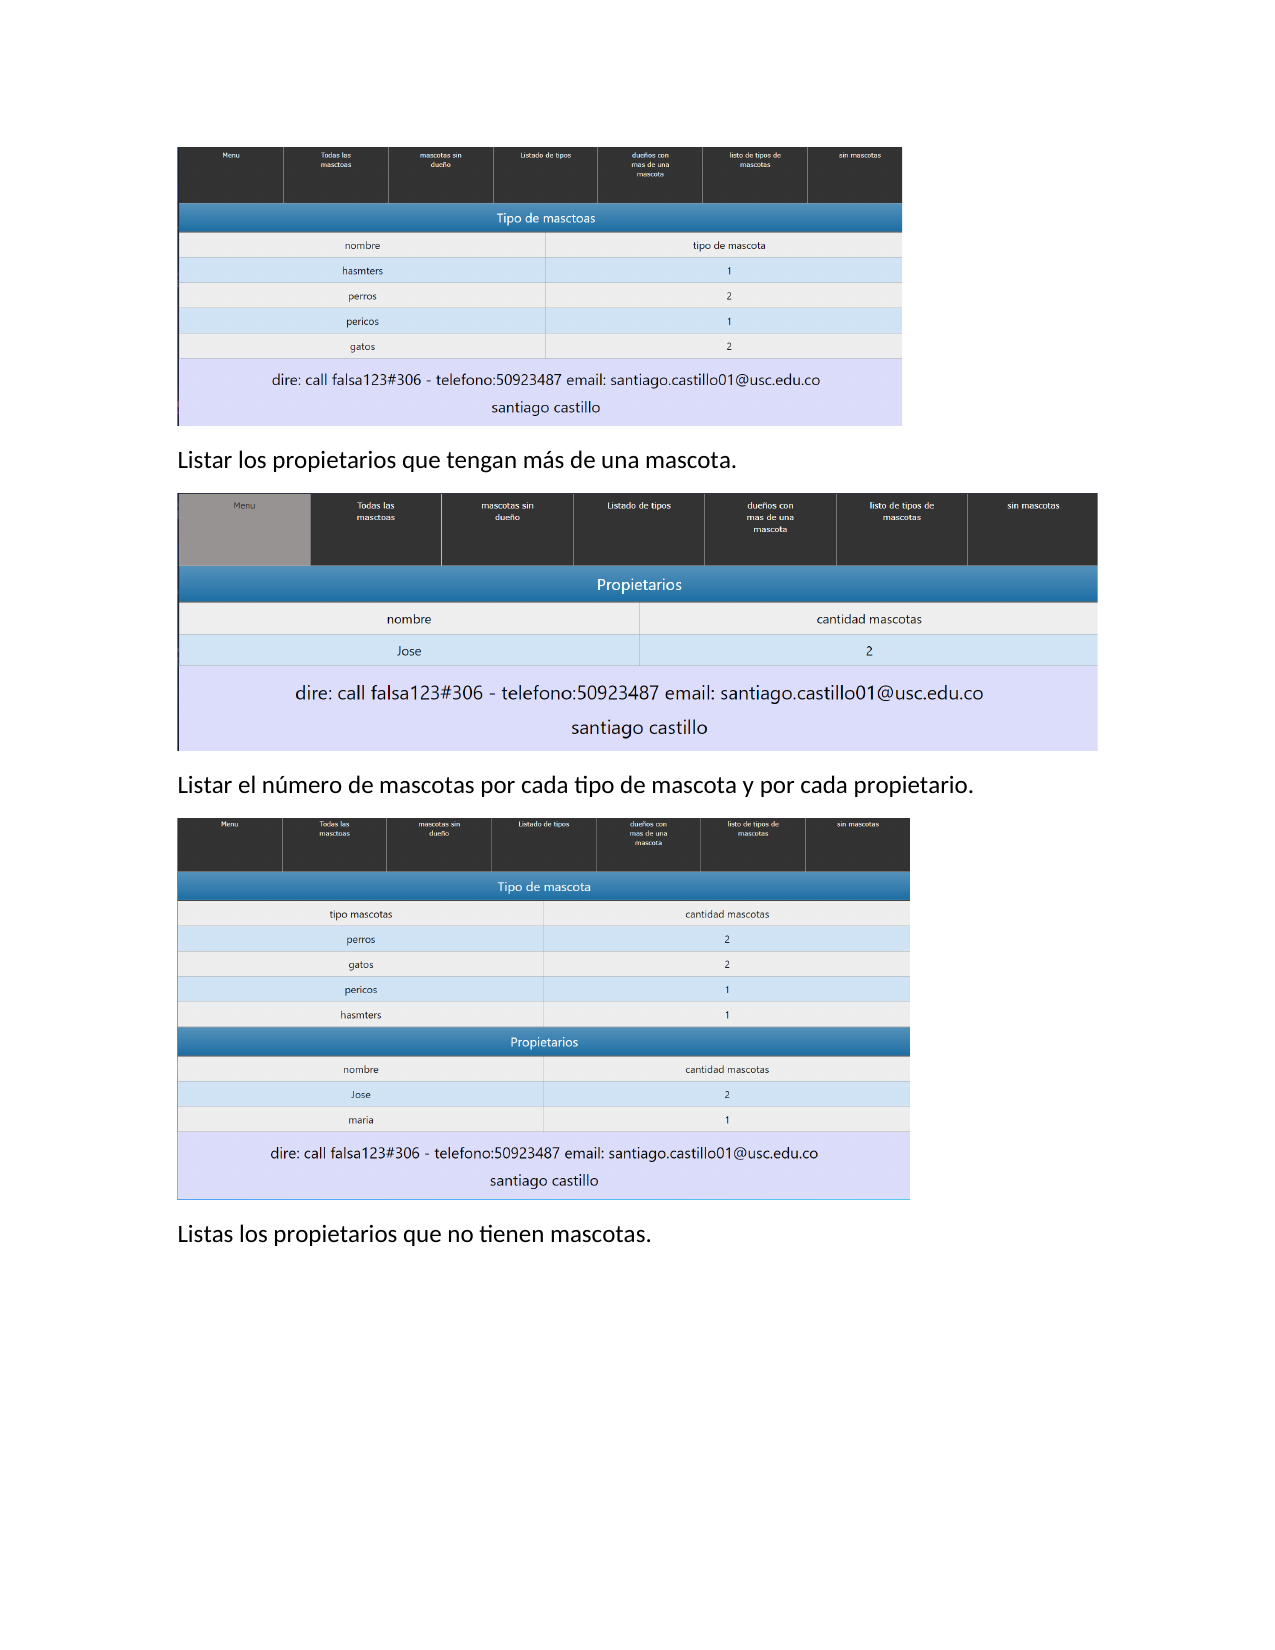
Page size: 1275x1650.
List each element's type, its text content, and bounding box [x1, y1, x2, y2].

picture [177, 493, 1098, 751]
text Listar el número de mascotas por cada tipo de mascota y por cada propietario. [177, 769, 1098, 800]
text Listas los propietarios que no tienen mascotas. [177, 1218, 1098, 1249]
picture [177, 818, 910, 1200]
picture [177, 147, 903, 426]
text Listar los propietarios que tengan más de una mascota. [177, 444, 1098, 475]
